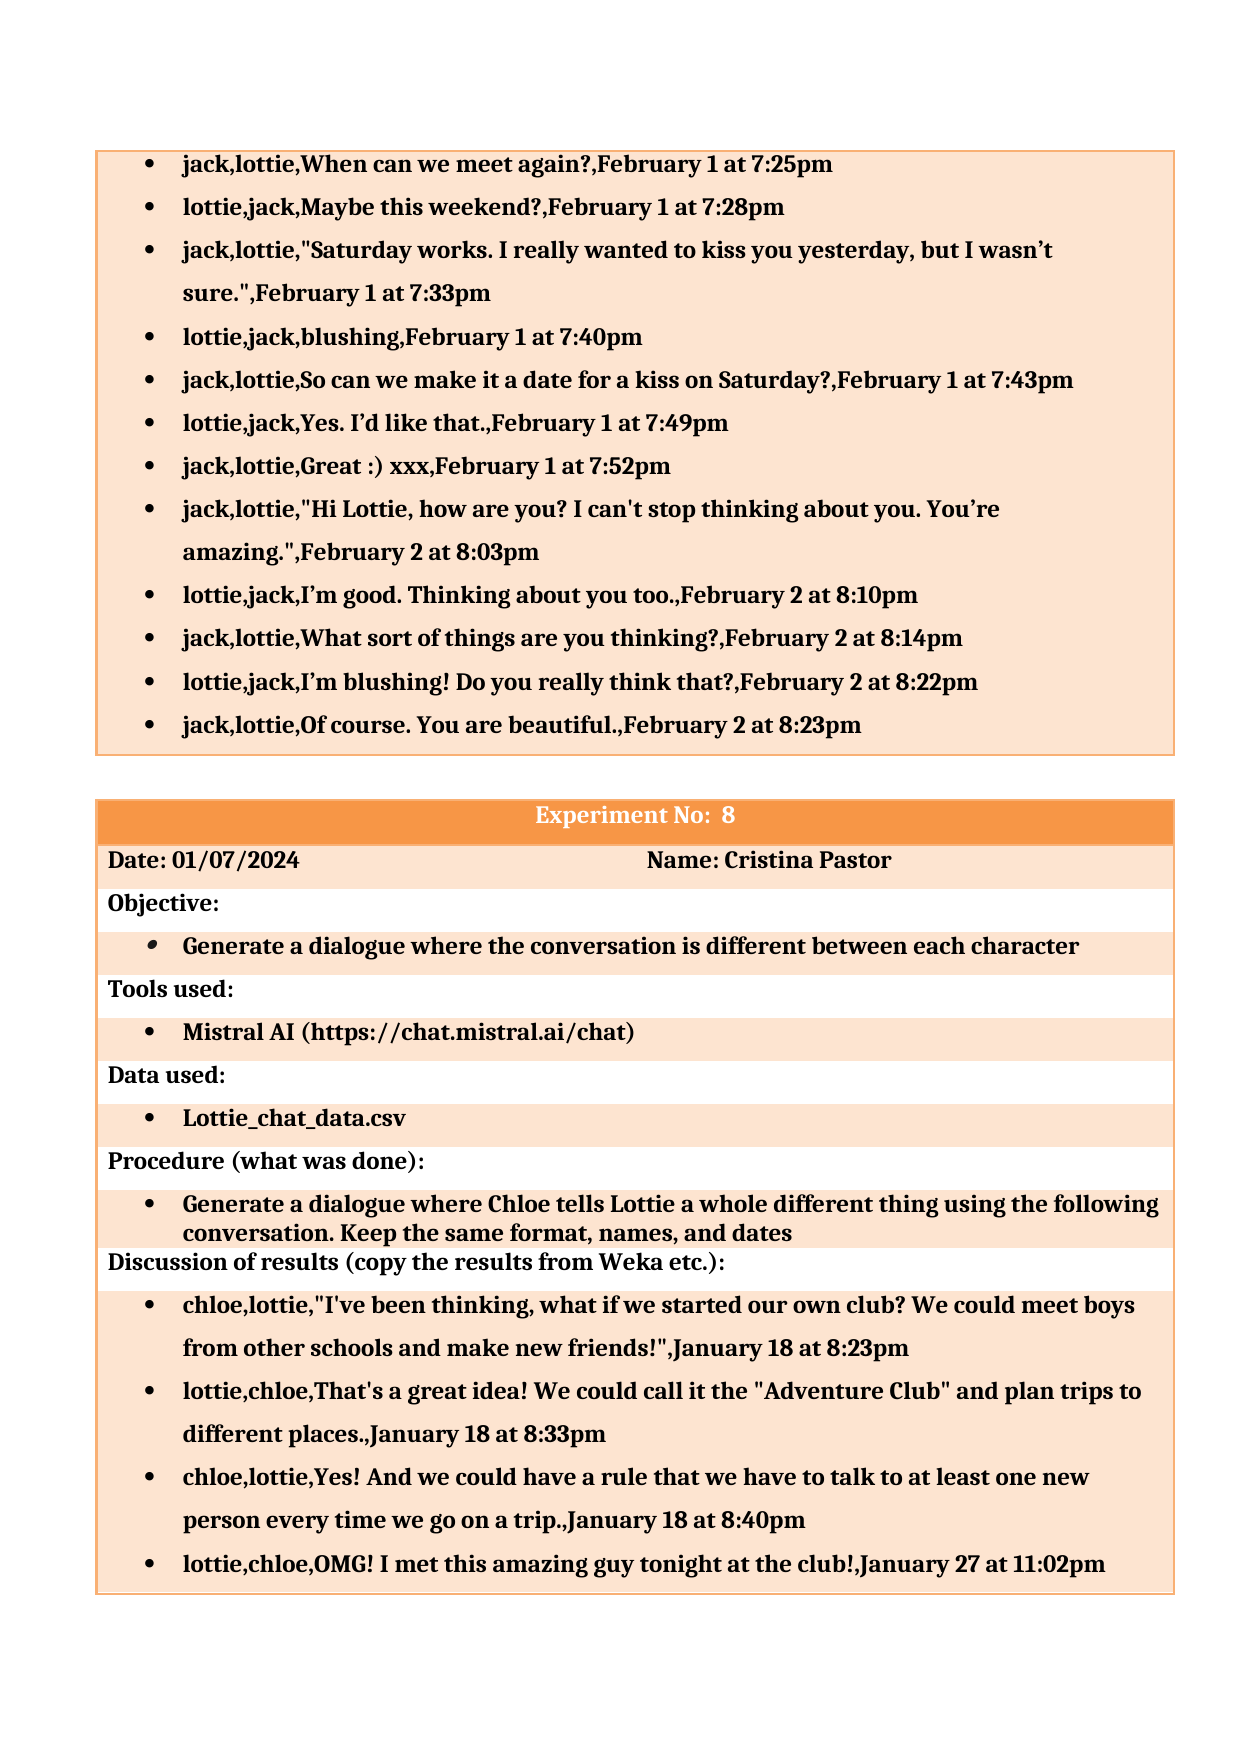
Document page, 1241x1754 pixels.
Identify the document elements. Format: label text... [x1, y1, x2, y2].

table_cell Generate a dialogue where the conversation is different between each character [98, 932, 1173, 975]
table_cell Name: Cristina Pastor [635, 846, 1173, 889]
table_cell Date: 01/07/2024 [98, 846, 635, 889]
table_cell Discussion of results (copy the results from Weka etc.): [98, 1248, 1173, 1291]
table_cell Procedure (what was done): [98, 1147, 1173, 1190]
table_cell Tools used: [98, 975, 1173, 1018]
table_header Experiment No: 8 [98, 801, 1173, 844]
table_cell Lottie_chat_data.csv [98, 1104, 1173, 1147]
table_cell Objective: [98, 889, 1173, 932]
table_cell Data used: [98, 1061, 1173, 1104]
table_cell Generate a dialogue where Chloe tells Lottie a whole different thing using the following conversation. Keep the same format, names, and dates [98, 1190, 1173, 1248]
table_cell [98, 152, 1173, 754]
table_cell Mistral AI (https://chat.mistral.ai/chat) [98, 1018, 1173, 1061]
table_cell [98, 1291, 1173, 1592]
